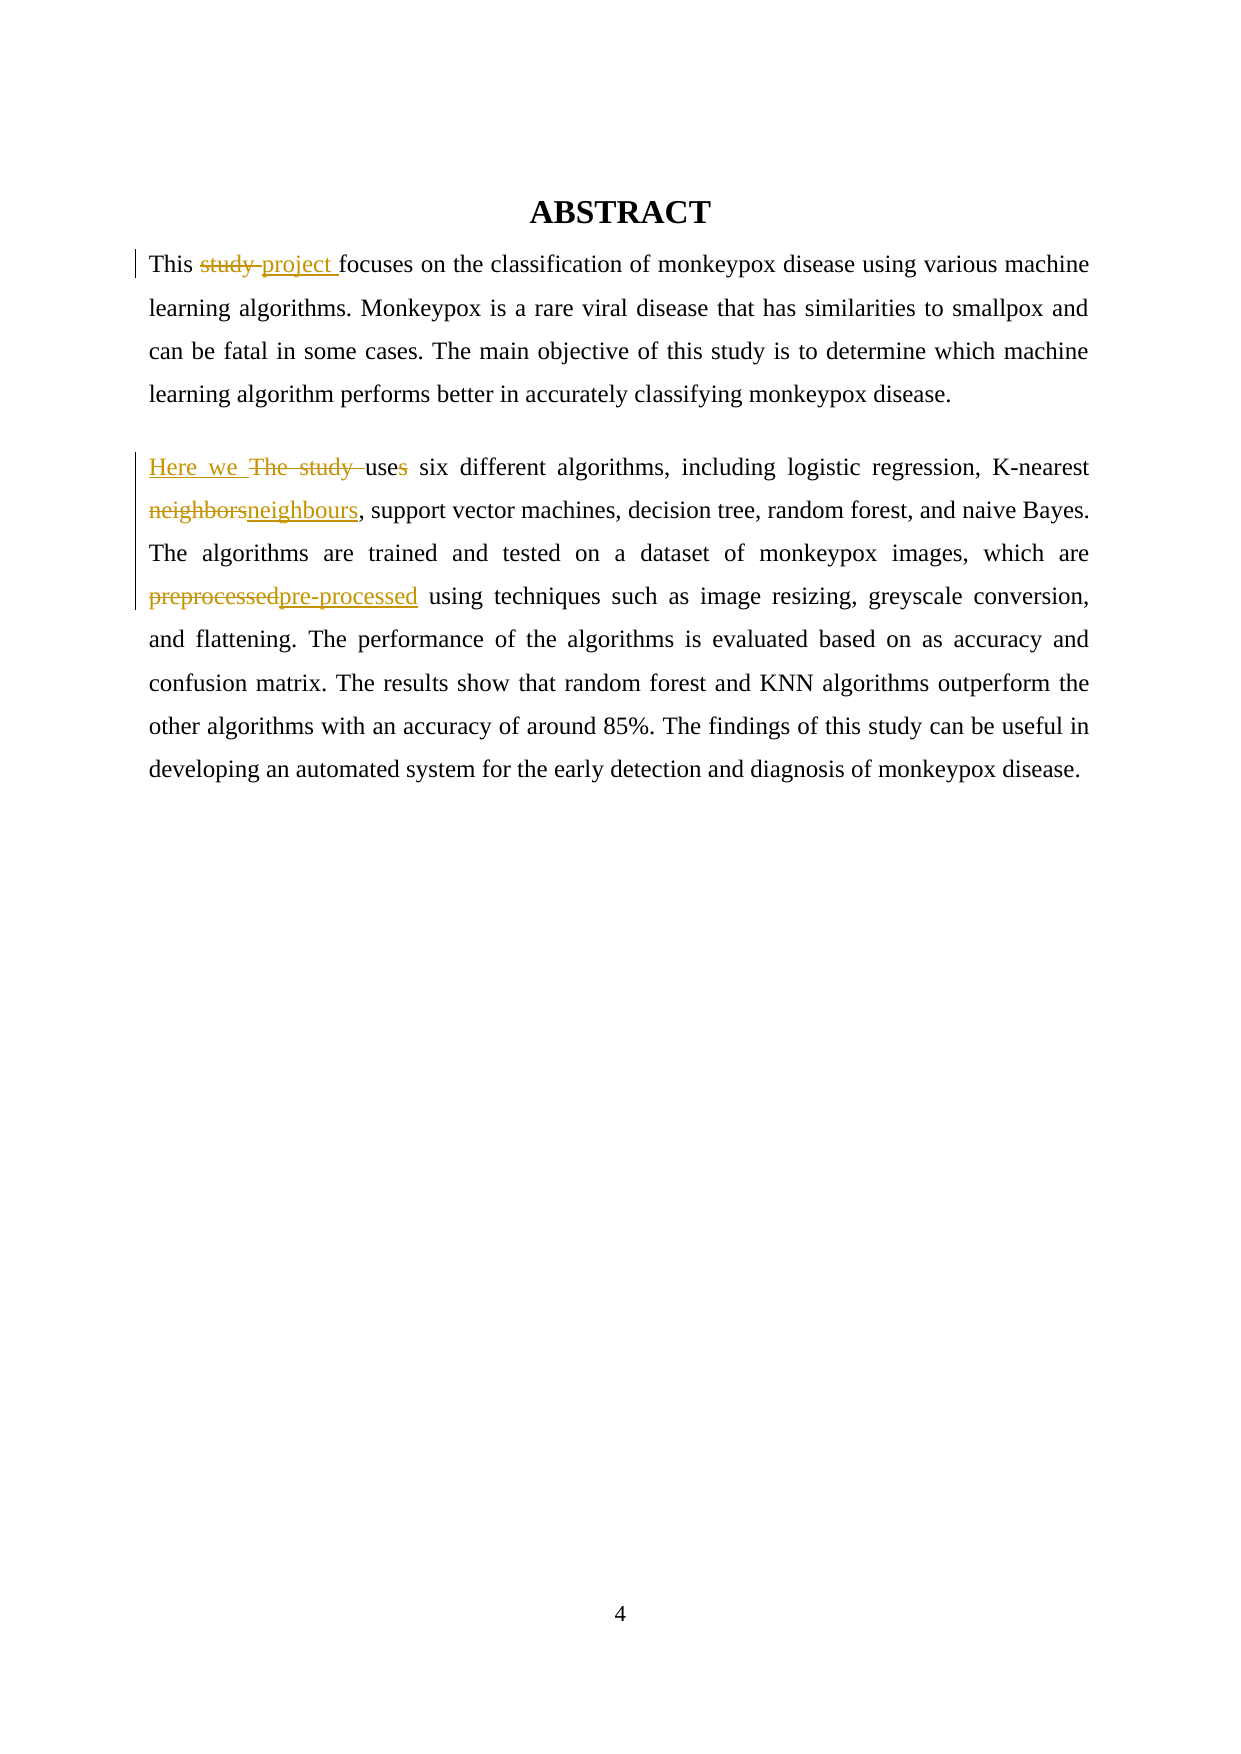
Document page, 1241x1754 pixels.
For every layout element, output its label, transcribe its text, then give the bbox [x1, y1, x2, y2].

text This focuses on the classification of monkeypox disease using various machine learning algorithms. Monkeypox is a rare viral disease that has similarities to smallpox and can be fatal in some cases. The main objective of this study is to determine which machine learning algorithm performs better in accurately classifying monkeypox disease. [148, 249, 1090, 408]
text use six different algorithms, including logistic regression, K-nearest , support vector machines, decision tree, random forest, and naive Bayes. The algorithms are trained and tested on a dataset of monkeypox images, which are using techniques such as image resizing, greyscale conversion, and flattening. The performance of the algorithms is evaluated based on as accuracy and confusion matrix. The results show that random forest and KNN algorithms outperform the other algorithms with an accuracy of around 85%. The findings of this study can be useful in developing an automated system for the early detection and diagnosis of monkeypox disease. [148, 452, 1090, 783]
text ABSTRACT [150, 192, 1090, 230]
